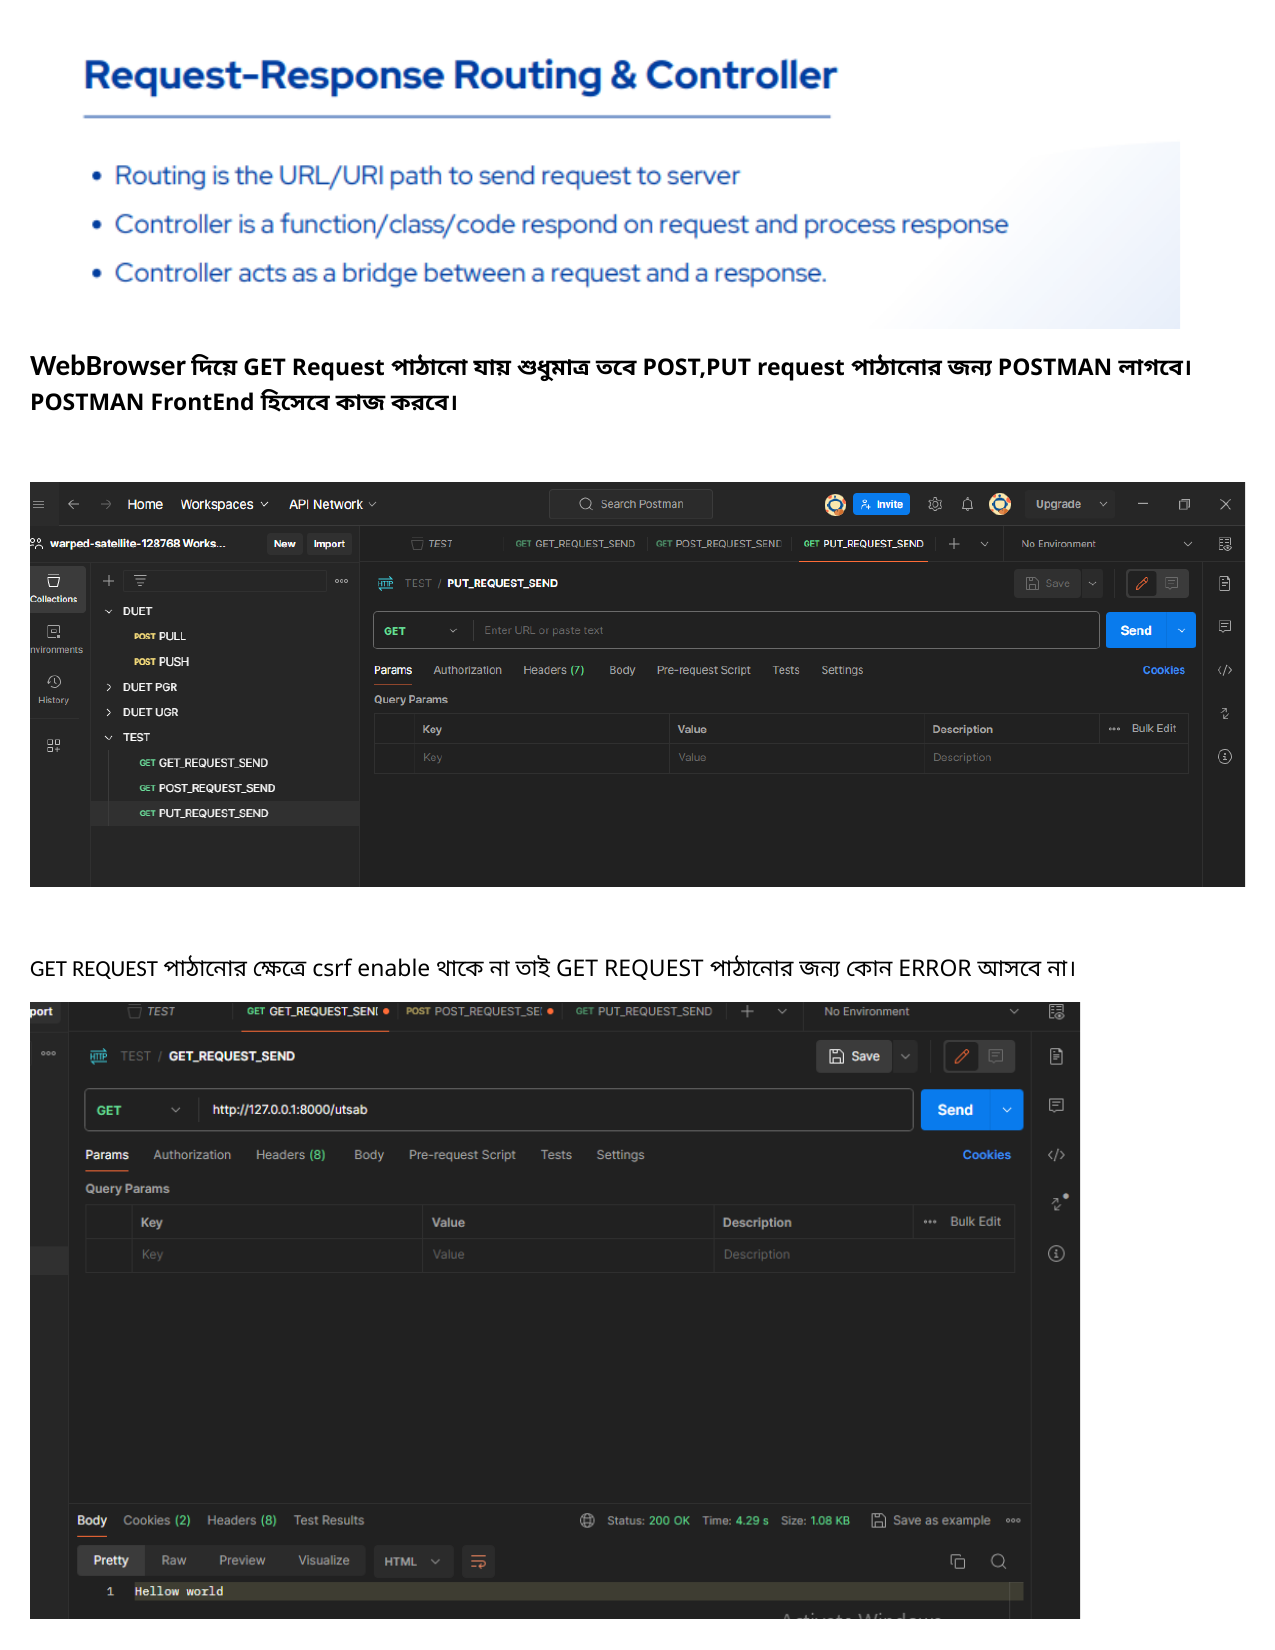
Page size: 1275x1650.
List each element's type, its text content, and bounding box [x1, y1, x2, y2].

text GET REQUEST পাঠানোর ক্ষেত্রে csrf enable থাকে না তাই GET REQUEST পাঠানোর জন্য কোন ERROR আসবে না। [30, 952, 1245, 983]
picture [30, 30, 1180, 329]
picture [30, 482, 1246, 887]
picture [30, 1002, 1080, 1619]
text WebBrowser দিয়ে GET Request পাঠানো যায় শুধুমাত্র তবে POST,PUT request পাঠানোর জন্য POSTMAN লাগবে। POSTMAN FrontEnd হিসেবে কাজ করবে। [30, 347, 1245, 417]
